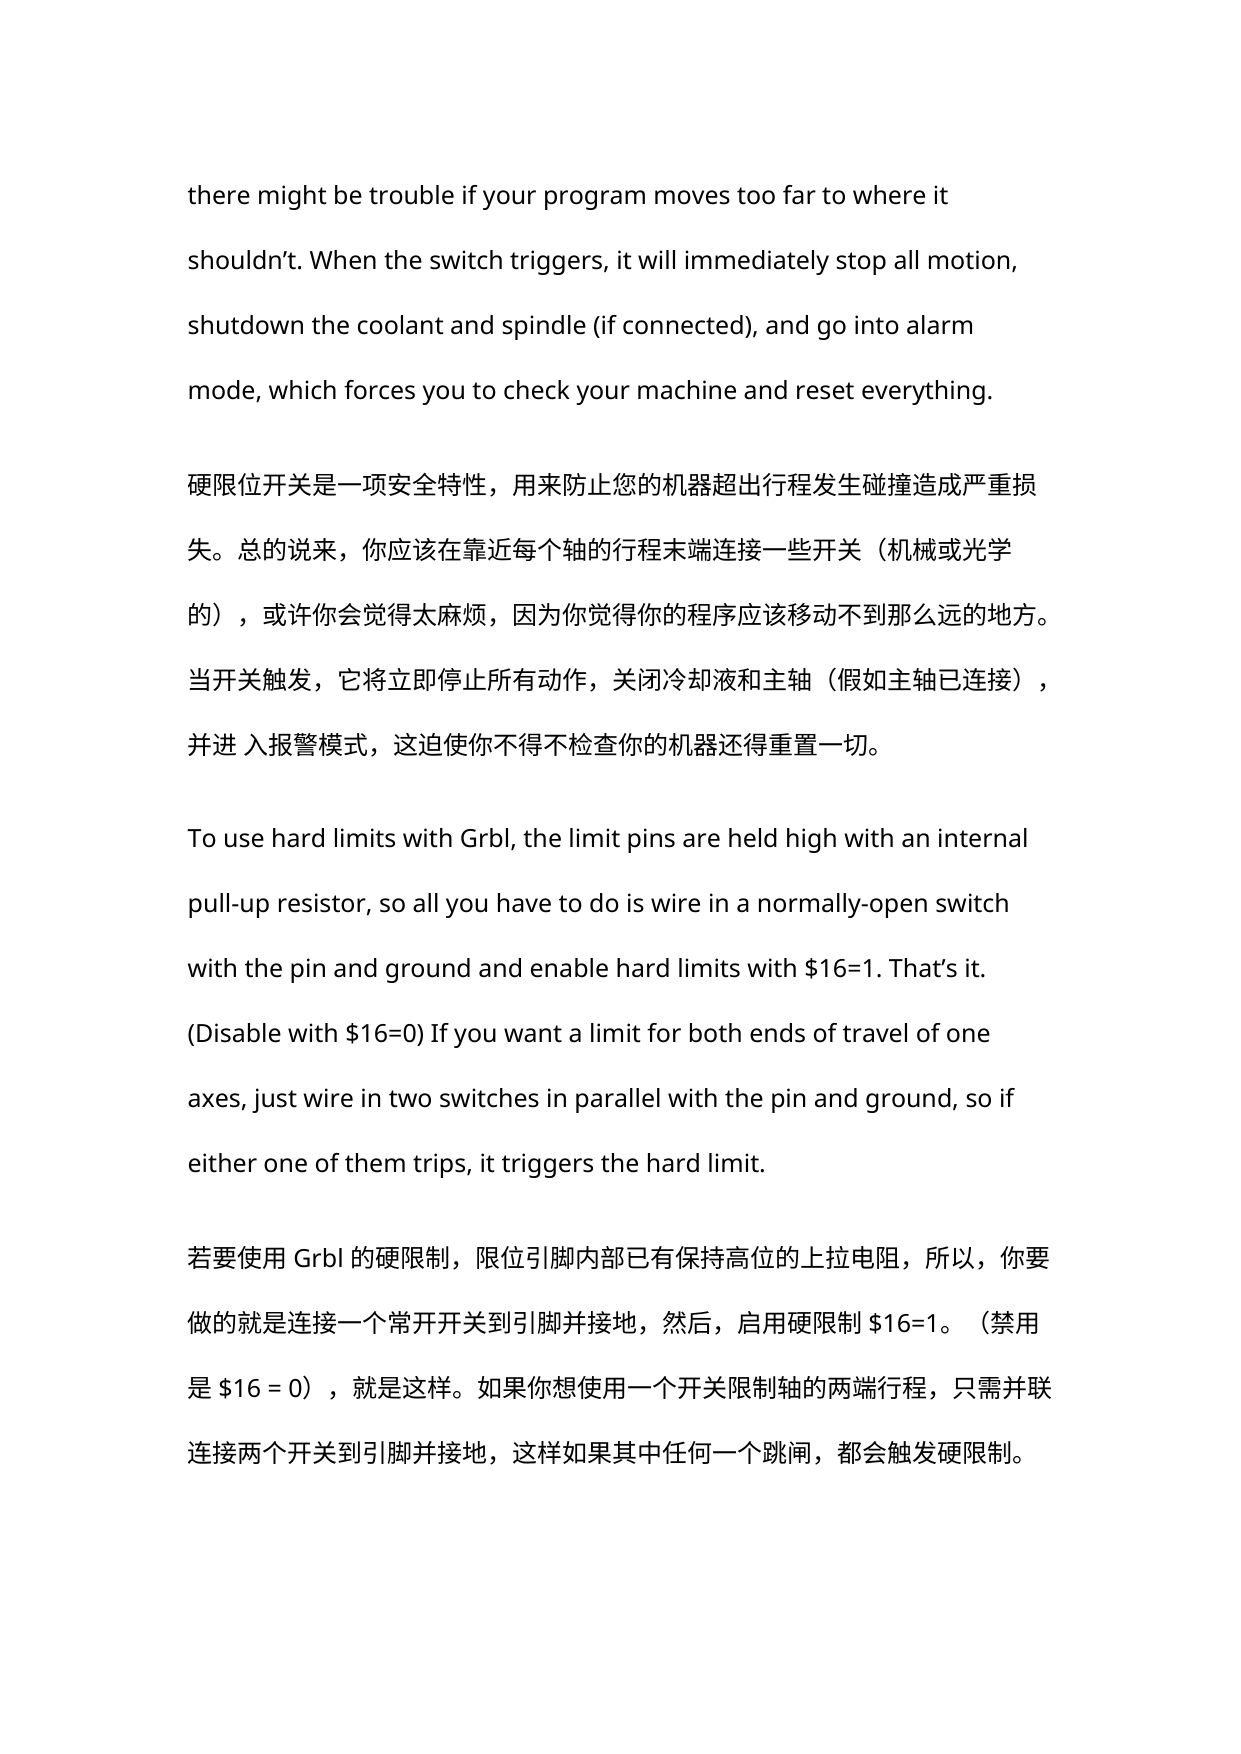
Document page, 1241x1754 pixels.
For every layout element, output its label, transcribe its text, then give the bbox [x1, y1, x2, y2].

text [187, 162, 1053, 422]
text 若要使用 Grbl 的硬限制，限位引脚内部已有保持高位的上拉电阻，所以，你要做的就是连接一个常开开关到引脚并接地，然后，启用硬限制 $16=1。（禁用是 $16 = 0），就是这样。如果你想使用一个开关限制轴的两端行程，只需并联连接两个开关到引脚并接地，这样如果其中任何一个跳闸，都会触发硬限制。 [187, 1224, 1053, 1484]
text 硬限位开关是一项安全特性，用来防止您的机器超出行程发生碰撞造成严重损失。总的说来，你应该在靠近每个轴的行程末端连接一些开关（机械或光学 的），或许你会觉得太麻烦，因为你觉得你的程序应该移动不到那么远的地方。当开关触发，它将立即停止所有动作，关闭冷却液和主轴（假如主轴已连接），并进 入报警模式，这迫使你不得不检查你的机器还得重置一切。 [187, 451, 1053, 776]
text To use hard limits with Grbl, the limit pins are held high with an internal pull-up resistor, so all you have to do is wire in a normally-open switch with the pin and ground and enable hard limits with $16=1. That’s it. (Disable with $16=0) If you want a limit for both ends of travel of one axes, just wire in two switches in parallel with the pin and ground, so if either one of them trips, it triggers the hard limit. [187, 805, 1053, 1195]
